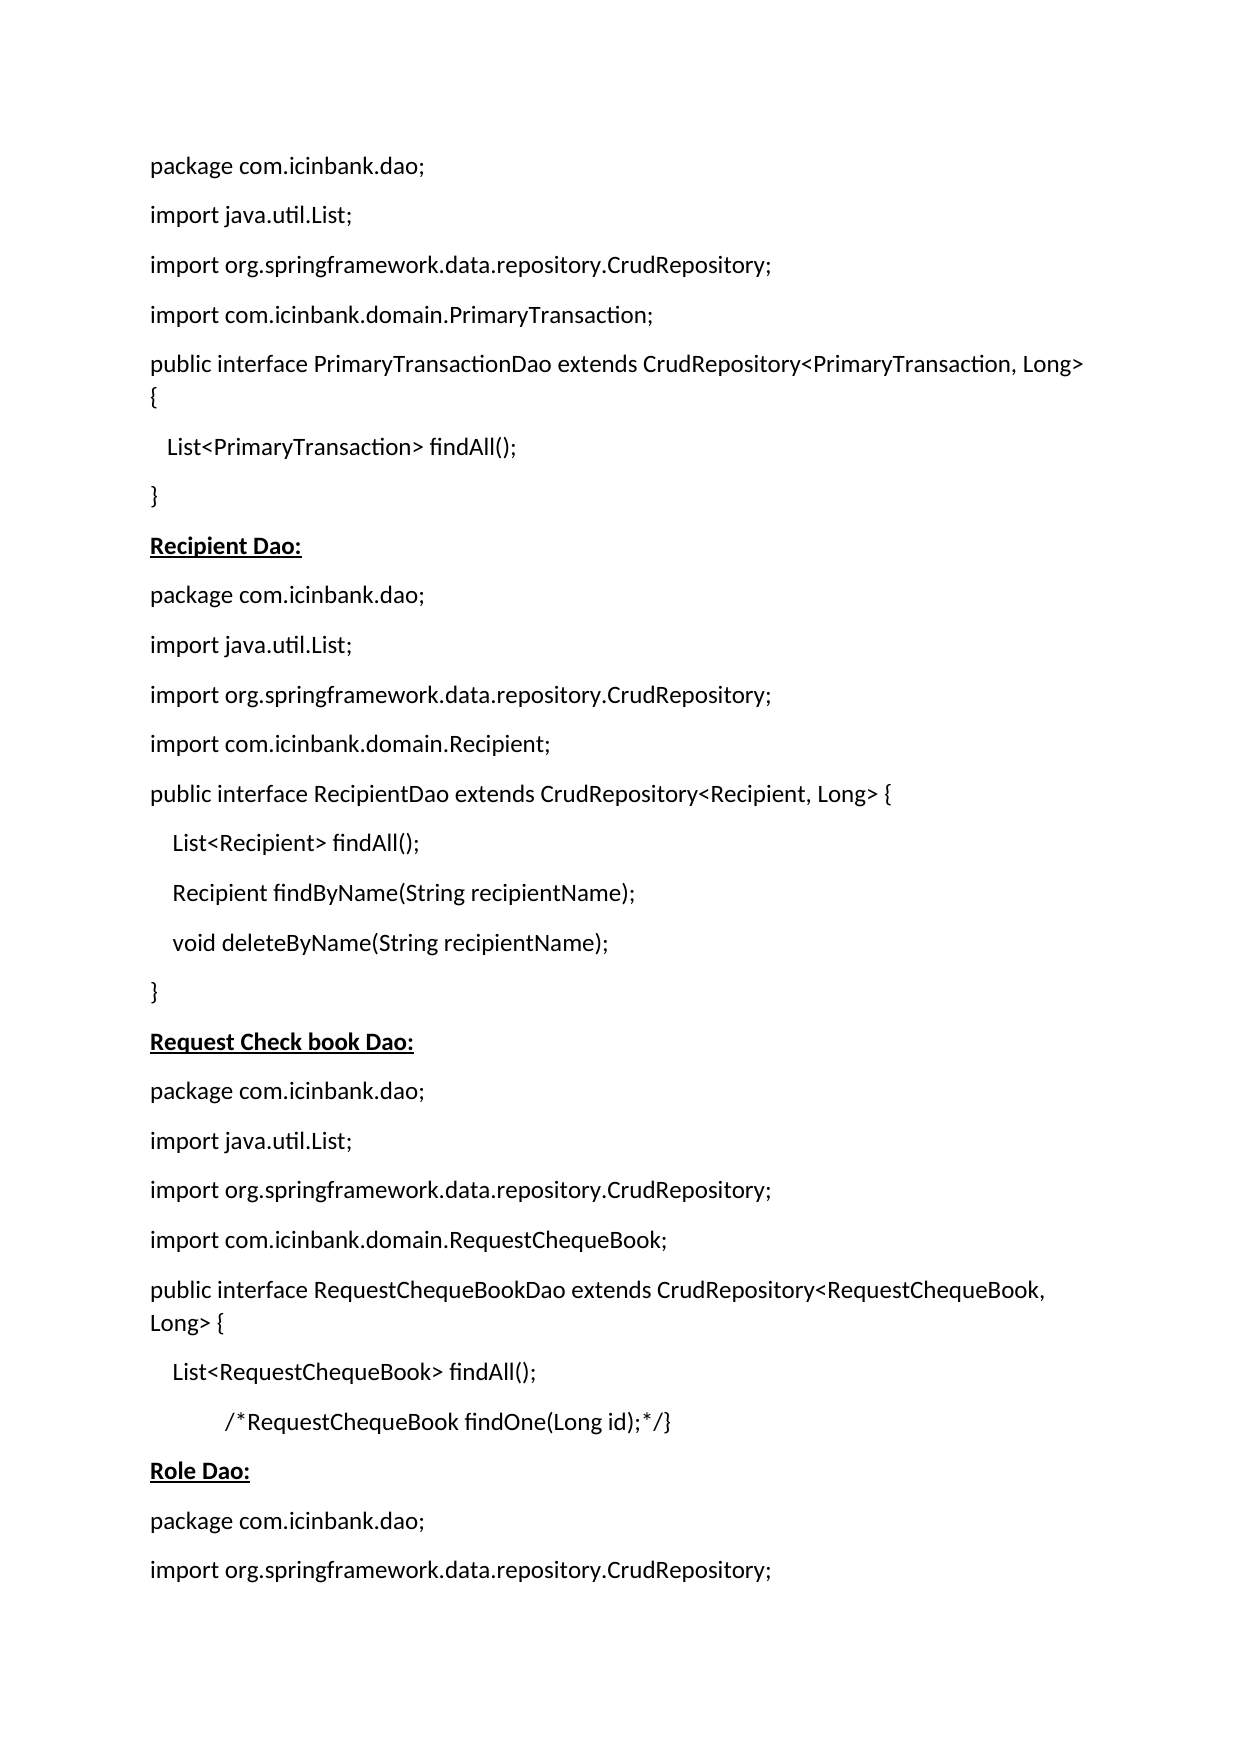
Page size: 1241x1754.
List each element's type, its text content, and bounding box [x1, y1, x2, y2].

text package com.icinbank.dao; [150, 150, 1090, 181]
text import java.util.List; [150, 629, 1090, 660]
text } [150, 976, 1090, 1007]
text Recipient Dao: [150, 530, 1090, 561]
text import org.springframework.data.repository.CrudRepository; [150, 1554, 1090, 1585]
text List<PrimaryTransaction> findAll(); [150, 431, 1090, 461]
text import com.icinbank.domain.PrimaryTransaction; [150, 299, 1090, 329]
text public interface RecipientDao extends CrudRepository<Recipient, Long> { [150, 778, 1090, 808]
text import java.util.List; [150, 199, 1090, 230]
text List<RequestChequeBook> findAll(); [150, 1356, 1090, 1387]
text public interface RequestChequeBookDao extends CrudRepository<RequestChequeBook, Long> { [150, 1274, 1090, 1337]
text } [150, 480, 1090, 511]
text void deleteByName(String recipientName); [150, 927, 1090, 957]
text public interface PrimaryTransactionDao extends CrudRepository<PrimaryTransaction, Long> { [150, 348, 1090, 412]
text import org.springframework.data.repository.CrudRepository; [150, 249, 1090, 280]
text Request Check book Dao: [150, 1026, 1090, 1056]
text package com.icinbank.dao; [150, 579, 1090, 610]
text import java.util.List; [150, 1125, 1090, 1156]
text import com.icinbank.domain.RequestChequeBook; [150, 1224, 1090, 1255]
text /*RequestChequeBook findOne(Long id);*/} [150, 1406, 1090, 1436]
text List<Recipient> findAll(); [150, 827, 1090, 858]
text import com.icinbank.domain.Recipient; [150, 728, 1090, 759]
text import org.springframework.data.repository.CrudRepository; [150, 1174, 1090, 1205]
text Recipient findByName(String recipientName); [150, 877, 1090, 908]
text import org.springframework.data.repository.CrudRepository; [150, 679, 1090, 709]
text package com.icinbank.dao; [150, 1075, 1090, 1106]
text package com.icinbank.dao; [150, 1505, 1090, 1536]
text Role Dao: [150, 1455, 1090, 1486]
